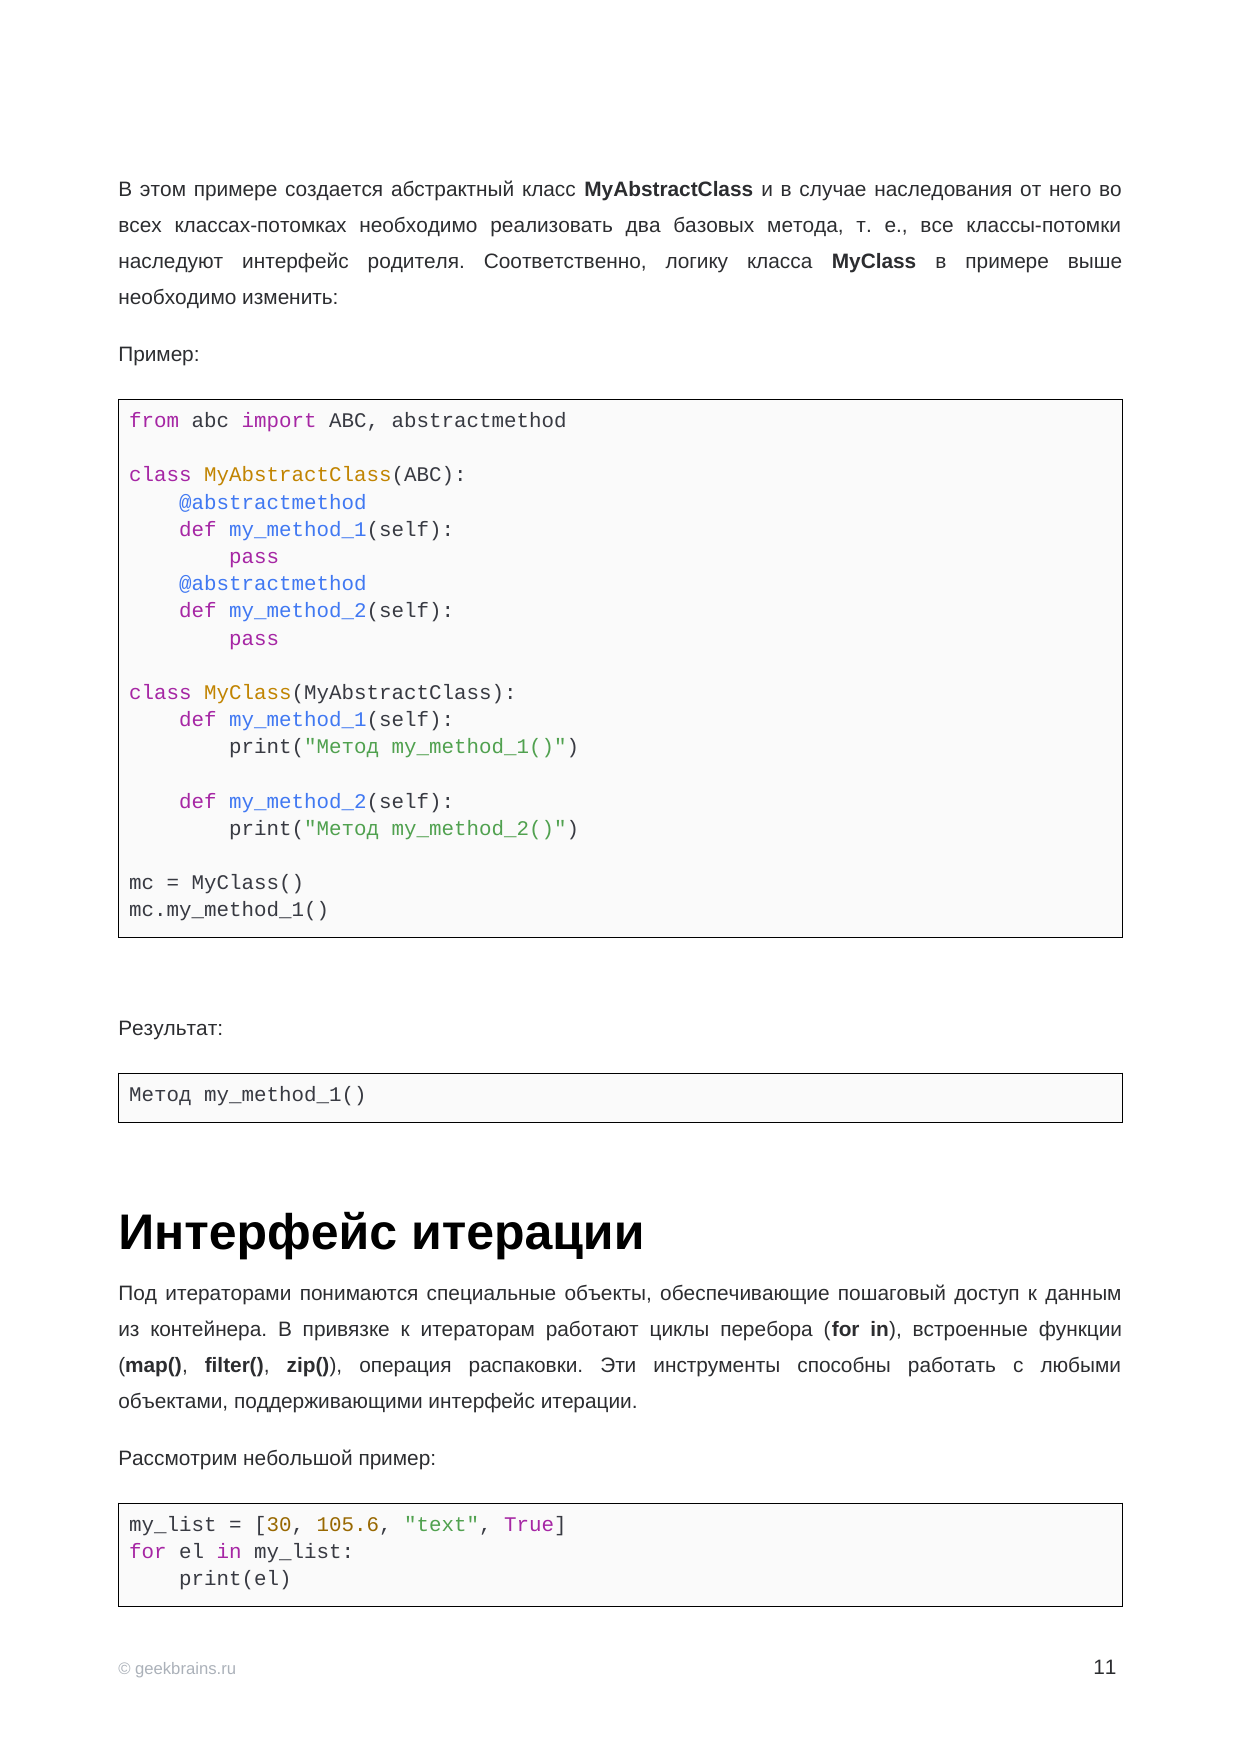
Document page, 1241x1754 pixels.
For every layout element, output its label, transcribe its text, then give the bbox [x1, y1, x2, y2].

text Под итераторами понимаются специальные объекты, обеспечивающие пошаговый доступ к данным из контейнера. В привязке к итераторам работают циклы перебора (for in), встроенные функции (map(), filter(), zip()), операция распаковки. Эти инструменты способны работать с любыми объектами, поддерживающими интерфейс итерации. [118, 1281, 1122, 1413]
table_header my_list = [30, 105.6, "text", True] for el in my_list: print(el) [119, 1504, 1122, 1606]
text Рассмотрим небольшой пример: [118, 1446, 1122, 1469]
table_header from abc import ABC, abstractmethod class MyAbstractClass(ABC): @abstractmethod def my_method_1(self): pass @abstractmethod def my_method_2(self): pass class MyClass(MyAbstractClass): def my_method_1(self): print("Метод my_method_1()") def my_method_2(self): print("Метод my_method_2()") mc = MyClass() mc.my_method_1() [119, 400, 1122, 937]
table_header Метод my_method_1() [119, 1074, 1122, 1122]
text Пример: [118, 342, 1122, 366]
subtitle Интерфейс итерации [118, 1203, 1122, 1260]
text В этом примере создается абстрактный класс MyAbstractClass и в случае наследования от него во всех классах-потомках необходимо реализовать два базовых метода, т. е., все классы-потомки наследуют интерфейс родителя. Соответственно, логику класса MyClass в примере выше необходимо изменить: [118, 177, 1122, 309]
text Результат: [118, 1016, 1122, 1040]
